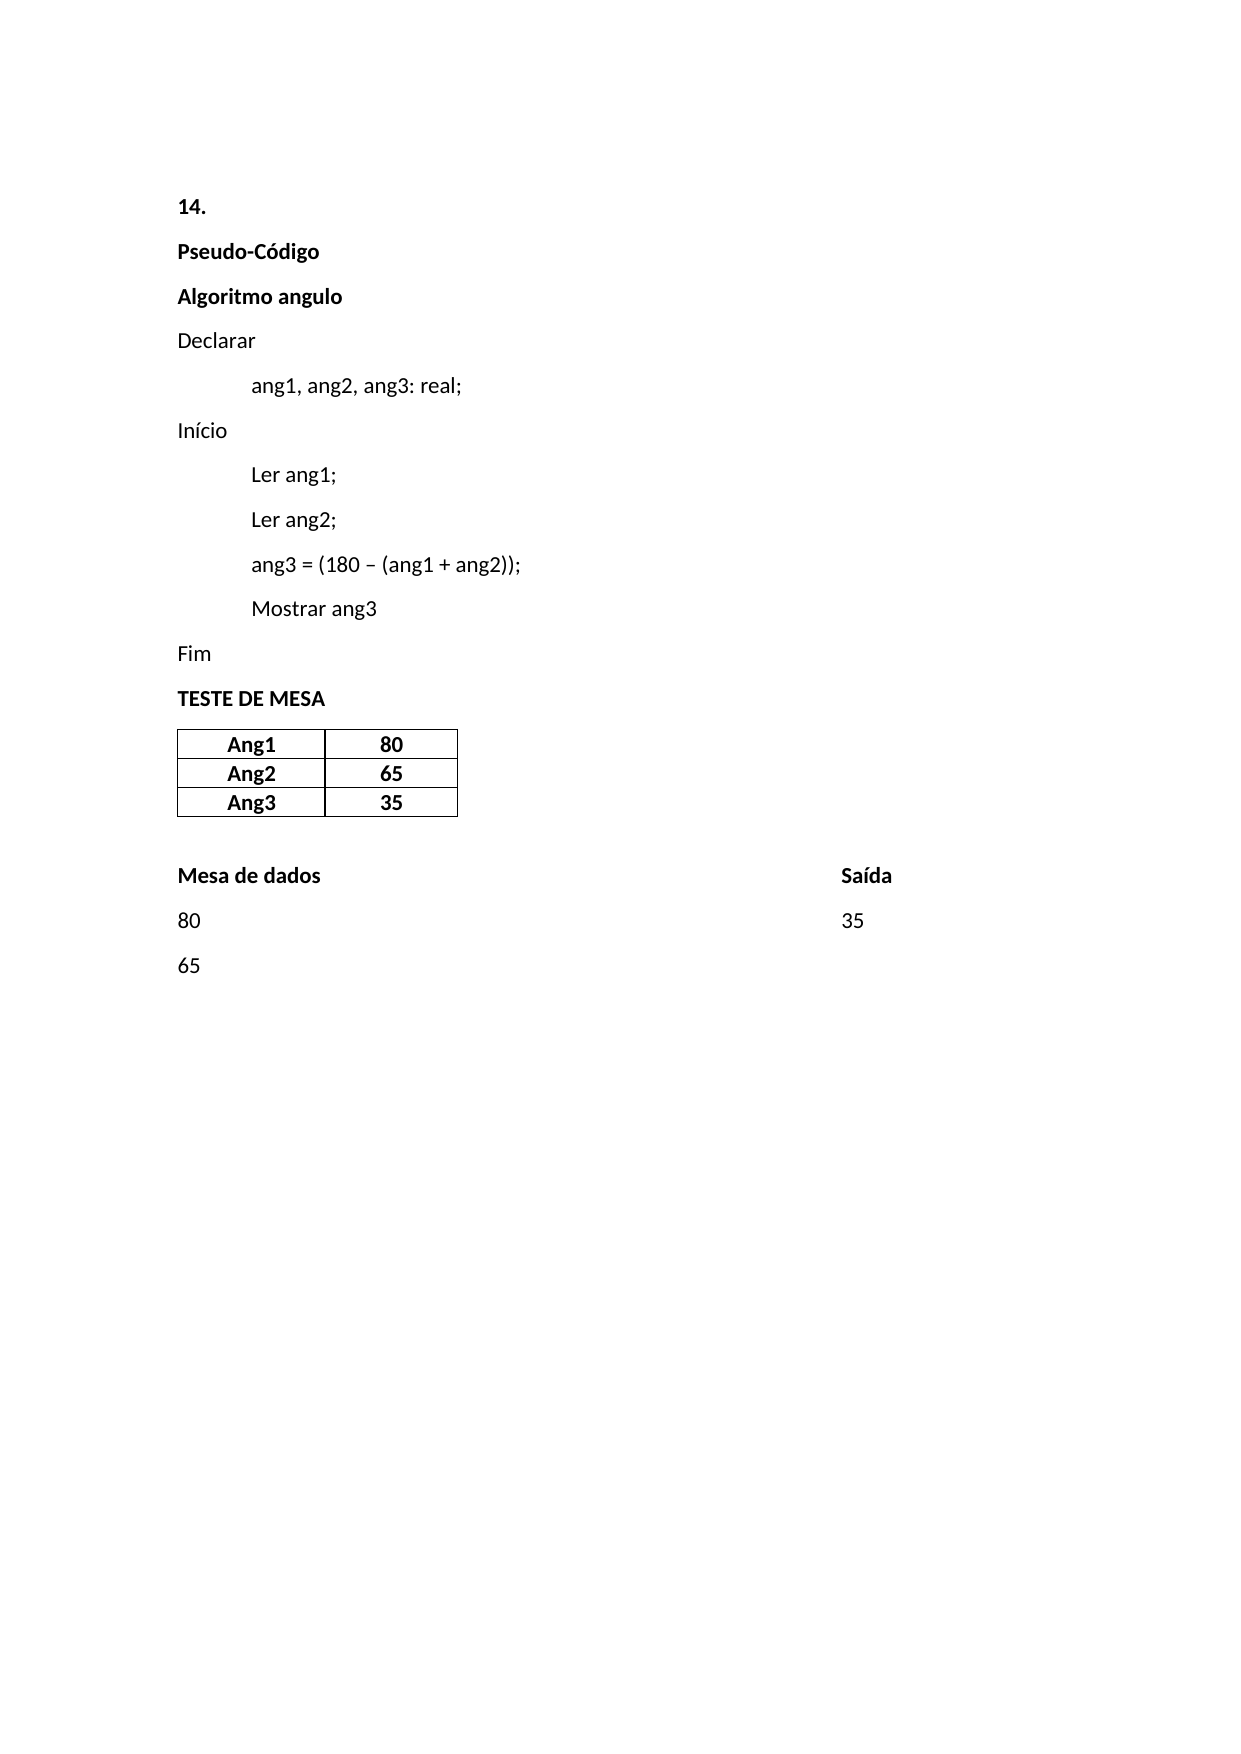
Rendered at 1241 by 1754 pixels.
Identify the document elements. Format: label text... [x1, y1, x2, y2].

text TESTE DE MESA [177, 684, 1063, 712]
text Pseudo-Código [177, 237, 1063, 265]
table_cell Ang3 [178, 788, 324, 816]
text ang3 = (180 – (ang1 + ang2)); [177, 550, 1063, 578]
text Algoritmo angulo [177, 282, 1063, 310]
table_cell 65 [326, 759, 457, 787]
text Mesa de dados Saída [177, 862, 1063, 889]
text Ler ang2; [177, 505, 1063, 533]
table_cell Ang2 [178, 759, 324, 787]
text Ler ang1; [177, 461, 1063, 488]
text 80 35 [177, 906, 1063, 934]
table_header 80 [326, 730, 457, 758]
text 65 [177, 951, 1063, 979]
text Fim [177, 639, 1063, 667]
table_header Ang1 [178, 730, 324, 758]
text Início [177, 416, 1063, 444]
text Mostrar ang3 [177, 594, 1063, 623]
text Declarar [177, 326, 1063, 354]
text ang1, ang2, ang3: real; [177, 371, 1063, 399]
table_cell 35 [326, 788, 457, 816]
text 14. [177, 192, 1063, 220]
